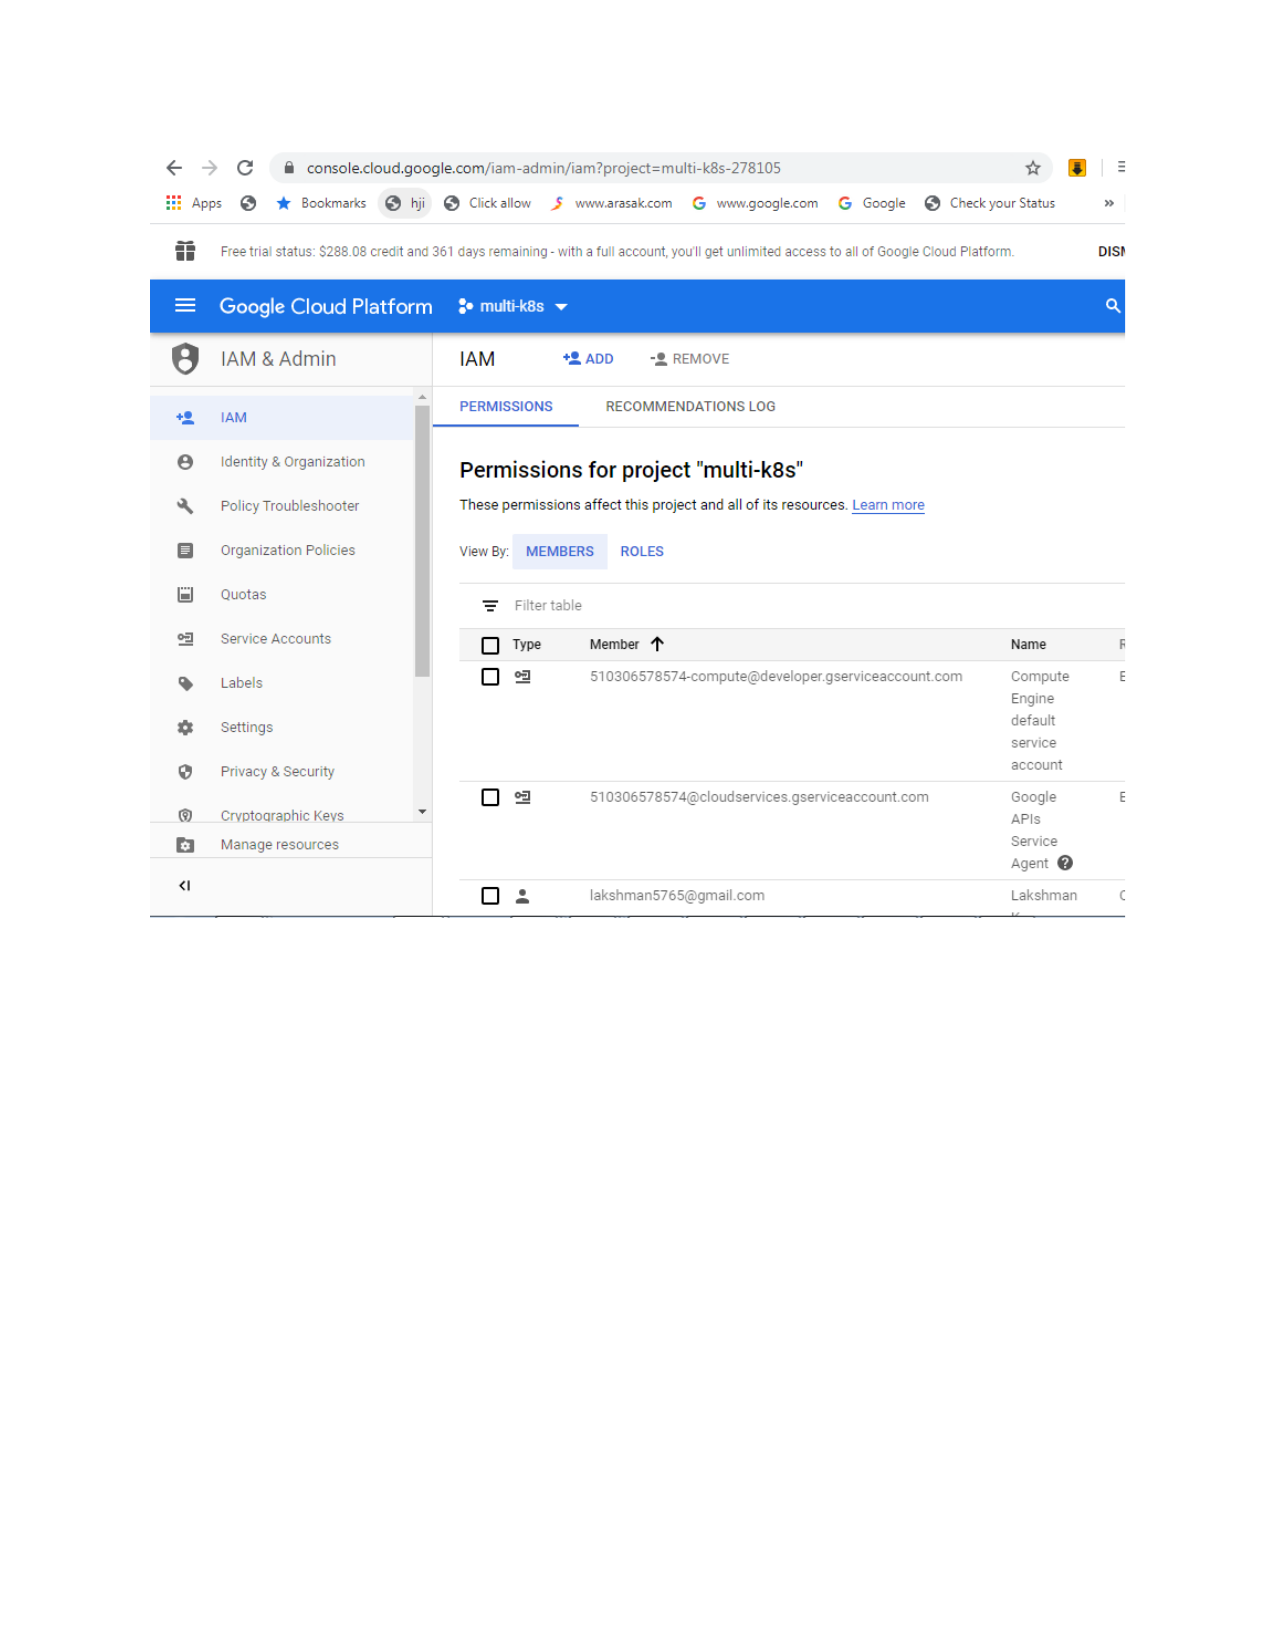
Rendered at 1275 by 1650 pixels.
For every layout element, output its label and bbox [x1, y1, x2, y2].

picture [150, 150, 1125, 918]
